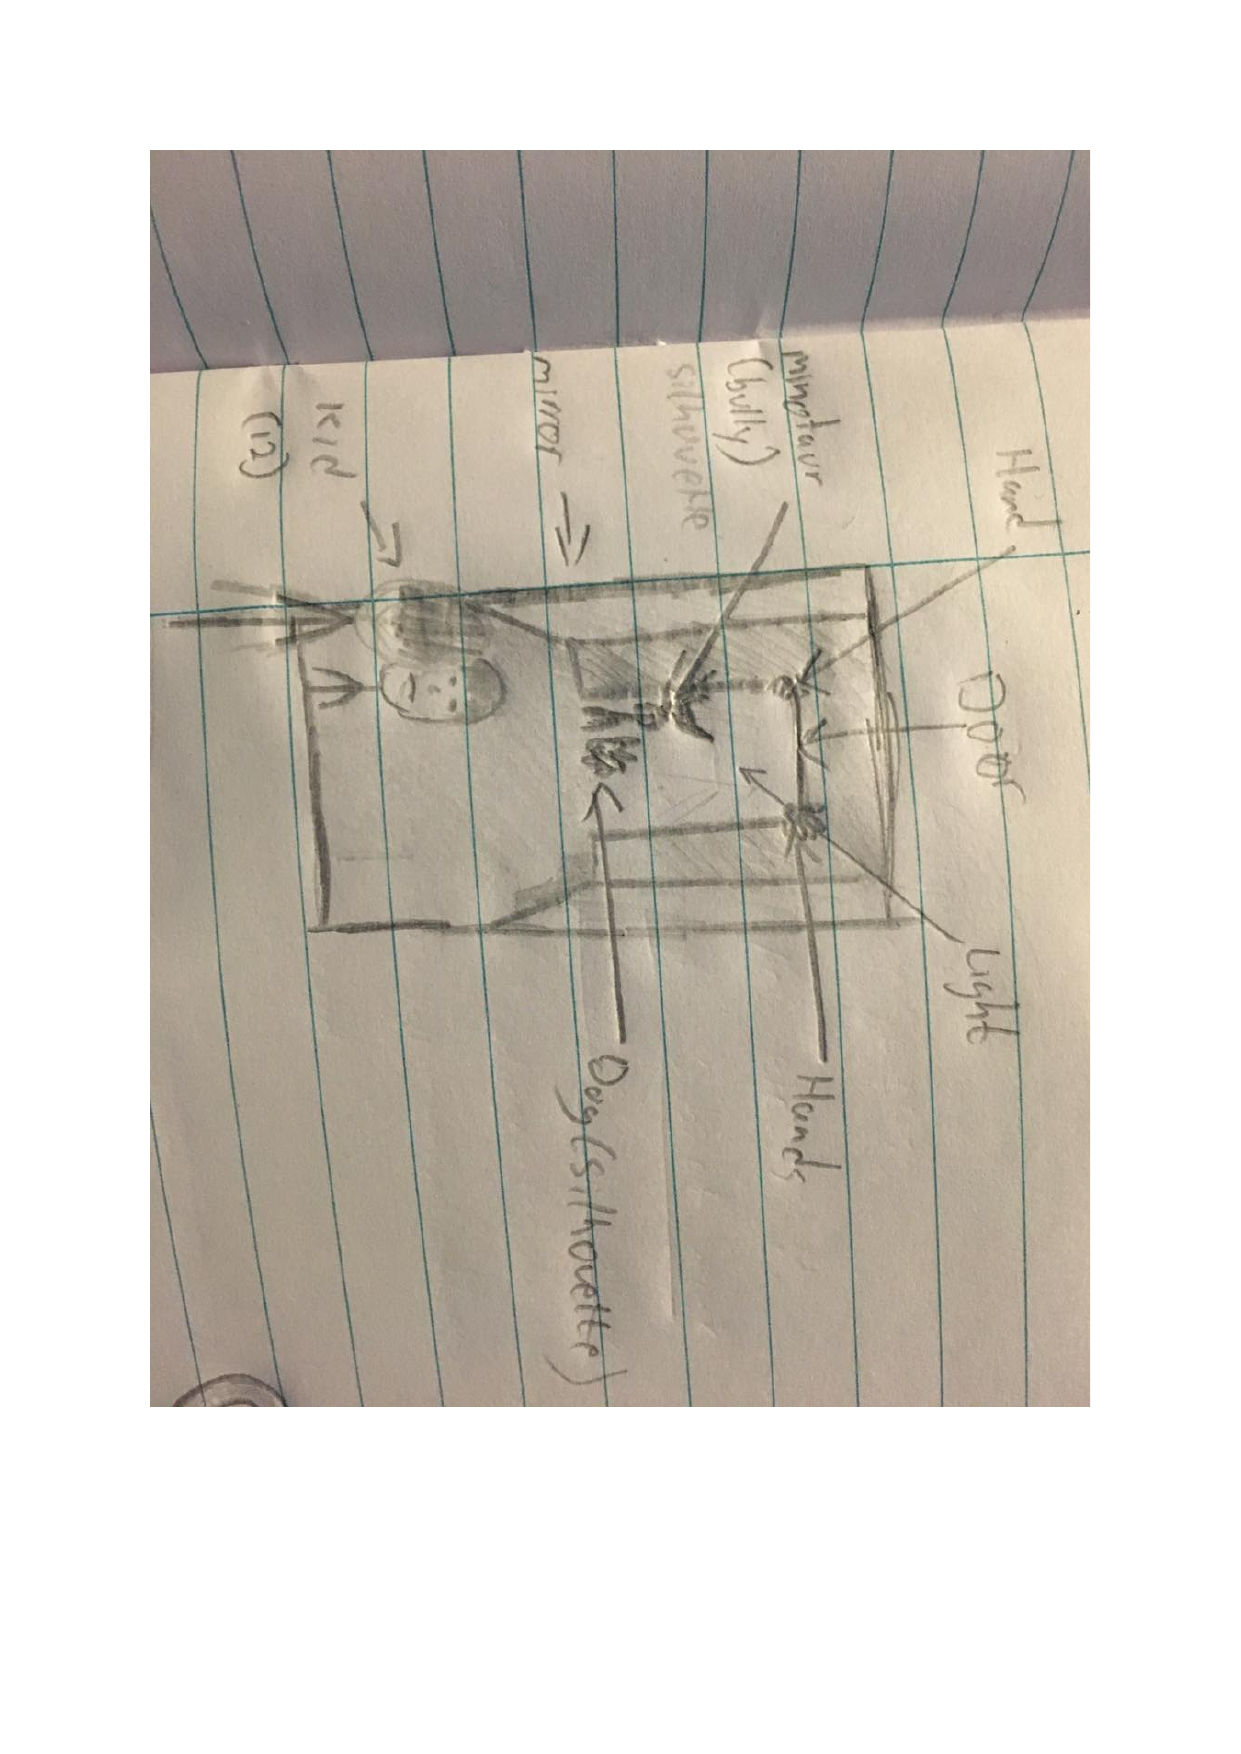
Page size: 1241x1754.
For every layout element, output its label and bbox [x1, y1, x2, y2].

picture [150, 150, 1091, 1407]
